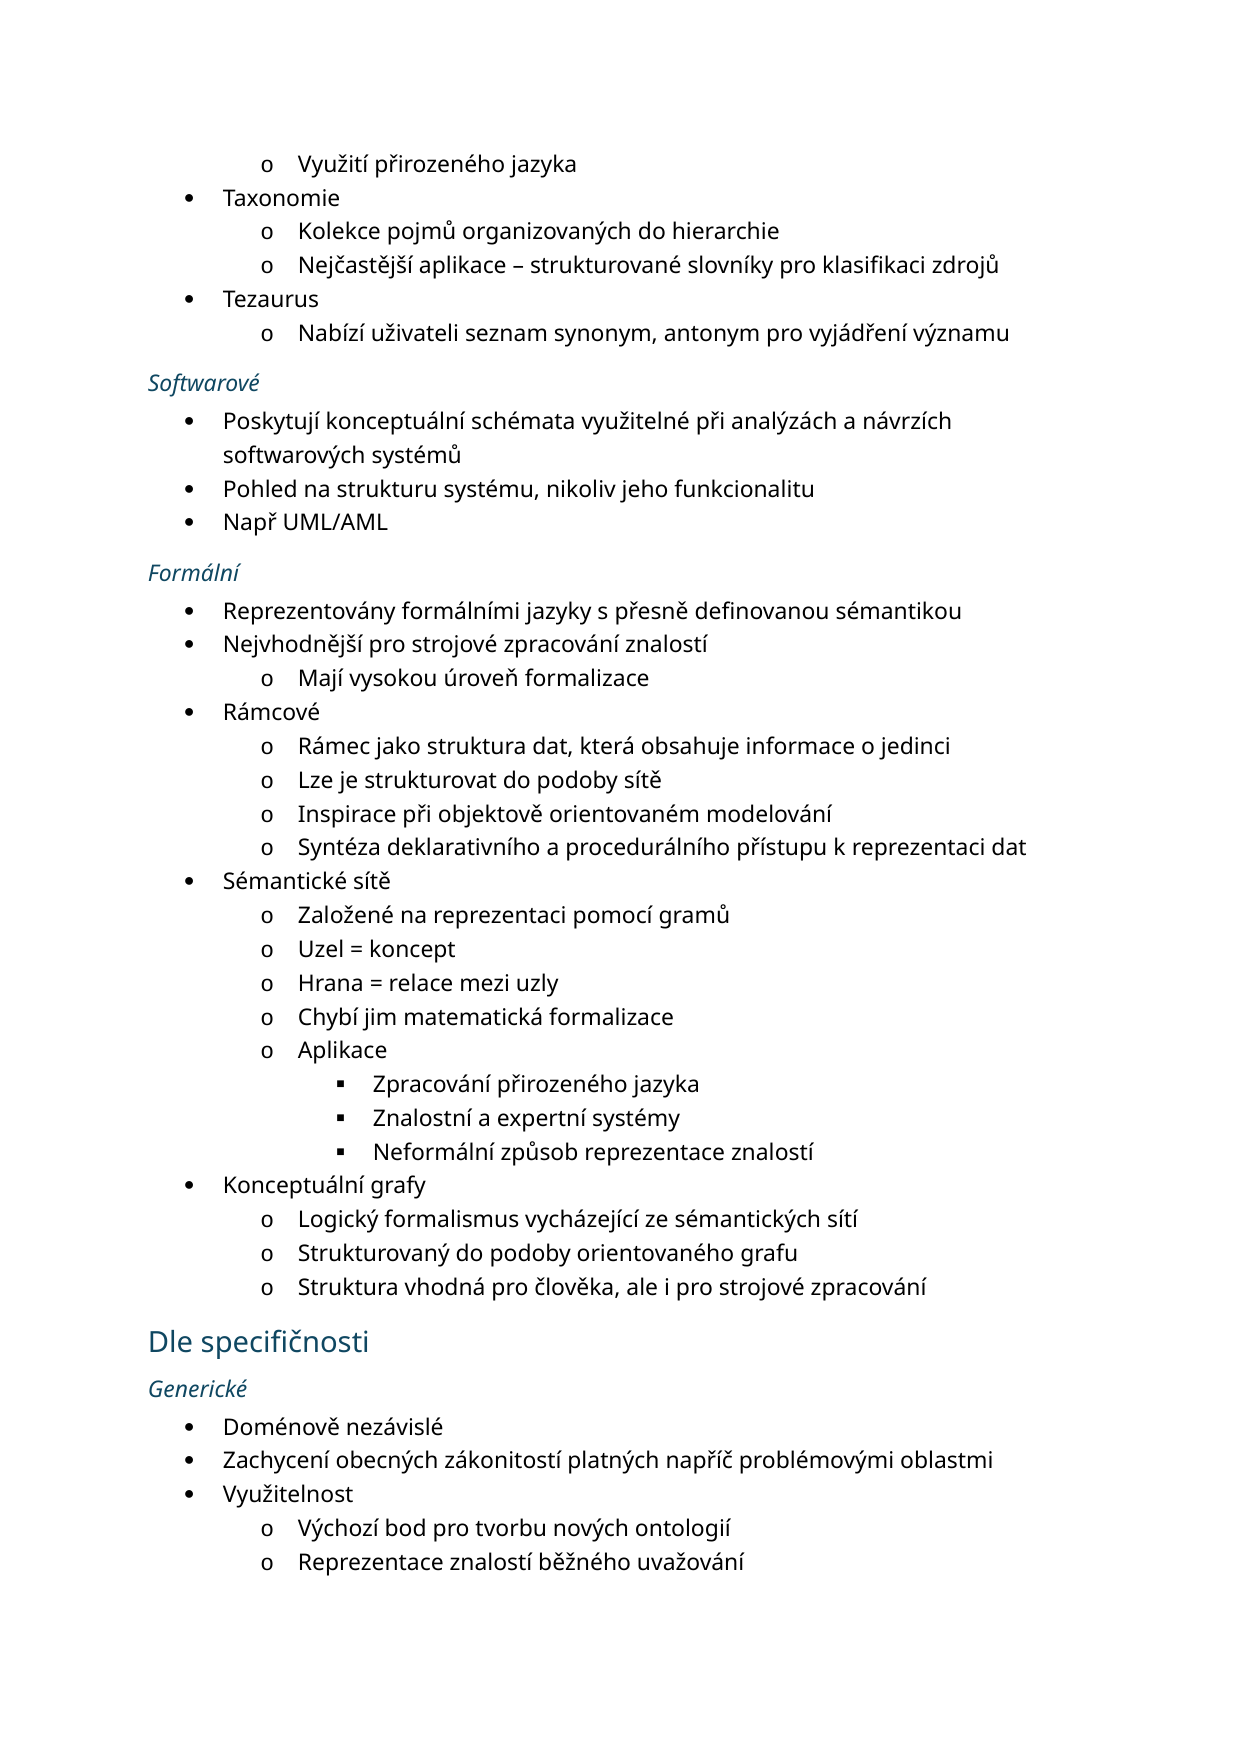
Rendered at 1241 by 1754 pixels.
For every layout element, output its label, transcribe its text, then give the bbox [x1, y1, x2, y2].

list Rámec jako struktura dat, která obsahuje informace o jedinci [260, 730, 1093, 761]
list Logický formalismus vycházející ze sémantických sítí [260, 1203, 1093, 1234]
subtitle Generické [148, 1373, 1093, 1404]
subtitle Softwarové [148, 367, 1093, 398]
list Pohled na strukturu systému, nikoliv jeho funkcionalitu [185, 473, 1093, 504]
list Založené na reprezentaci pomocí gramů [260, 899, 1093, 930]
list Kolekce pojmů organizovaných do hierarchie [260, 215, 1093, 247]
list Poskytují konceptuální schémata využitelné při analýzách a návrzích softwarových systémů [185, 405, 1093, 470]
list Sémantické sítě [185, 865, 1093, 896]
list Chybí jim matematická formalizace [260, 1001, 1093, 1032]
list Reprezentace znalostí běžného uvažování [260, 1546, 1093, 1577]
list Mají vysokou úroveň formalizace [260, 662, 1093, 693]
list Např UML/AML [185, 506, 1093, 538]
list Hrana = relace mezi uzly [260, 967, 1093, 998]
list Lze je strukturovat do podoby sítě [260, 764, 1093, 795]
list Zachycení obecných zákonitostí platných napříč problémovými oblastmi [185, 1444, 1093, 1476]
list Výchozí bod pro tvorbu nových ontologií [260, 1512, 1093, 1543]
list Strukturovaný do podoby orientovaného grafu [260, 1237, 1093, 1268]
list Nejvhodnější pro strojové zpracování znalostí [185, 628, 1093, 660]
list Neformální způsob reprezentace znalostí [335, 1136, 1093, 1167]
list Nabízí uživateli seznam synonym, antonym pro vyjádření významu [260, 317, 1093, 348]
list Aplikace [260, 1034, 1093, 1066]
subtitle Formální [148, 557, 1093, 588]
list Znalostní a expertní systémy [335, 1102, 1093, 1133]
list Struktura vhodná pro člověka, ale i pro strojové zpracování [260, 1271, 1093, 1302]
list Reprezentovány formálními jazyky s přesně definovanou sémantikou [185, 595, 1093, 626]
list Doménově nezávislé [185, 1411, 1093, 1442]
list Syntéza deklarativního a procedurálního přístupu k reprezentaci dat [260, 831, 1093, 863]
list Tezaurus [185, 283, 1093, 314]
list Inspirace při objektově orientovaném modelování [260, 797, 1093, 829]
list Taxonomie [185, 181, 1093, 213]
list Konceptuální grafy [185, 1169, 1093, 1201]
list Rámcové [185, 696, 1093, 727]
subtitle Dle specifičnosti [148, 1321, 1093, 1361]
list Využití přirozeného jazyka [260, 148, 1093, 179]
list Nejčastější aplikace – strukturované slovníky pro klasifikaci zdrojů [260, 249, 1093, 280]
list Uzel = koncept [260, 933, 1093, 964]
list Využitelnost [185, 1478, 1093, 1509]
list Zpracování přirozeného jazyka [335, 1068, 1093, 1099]
